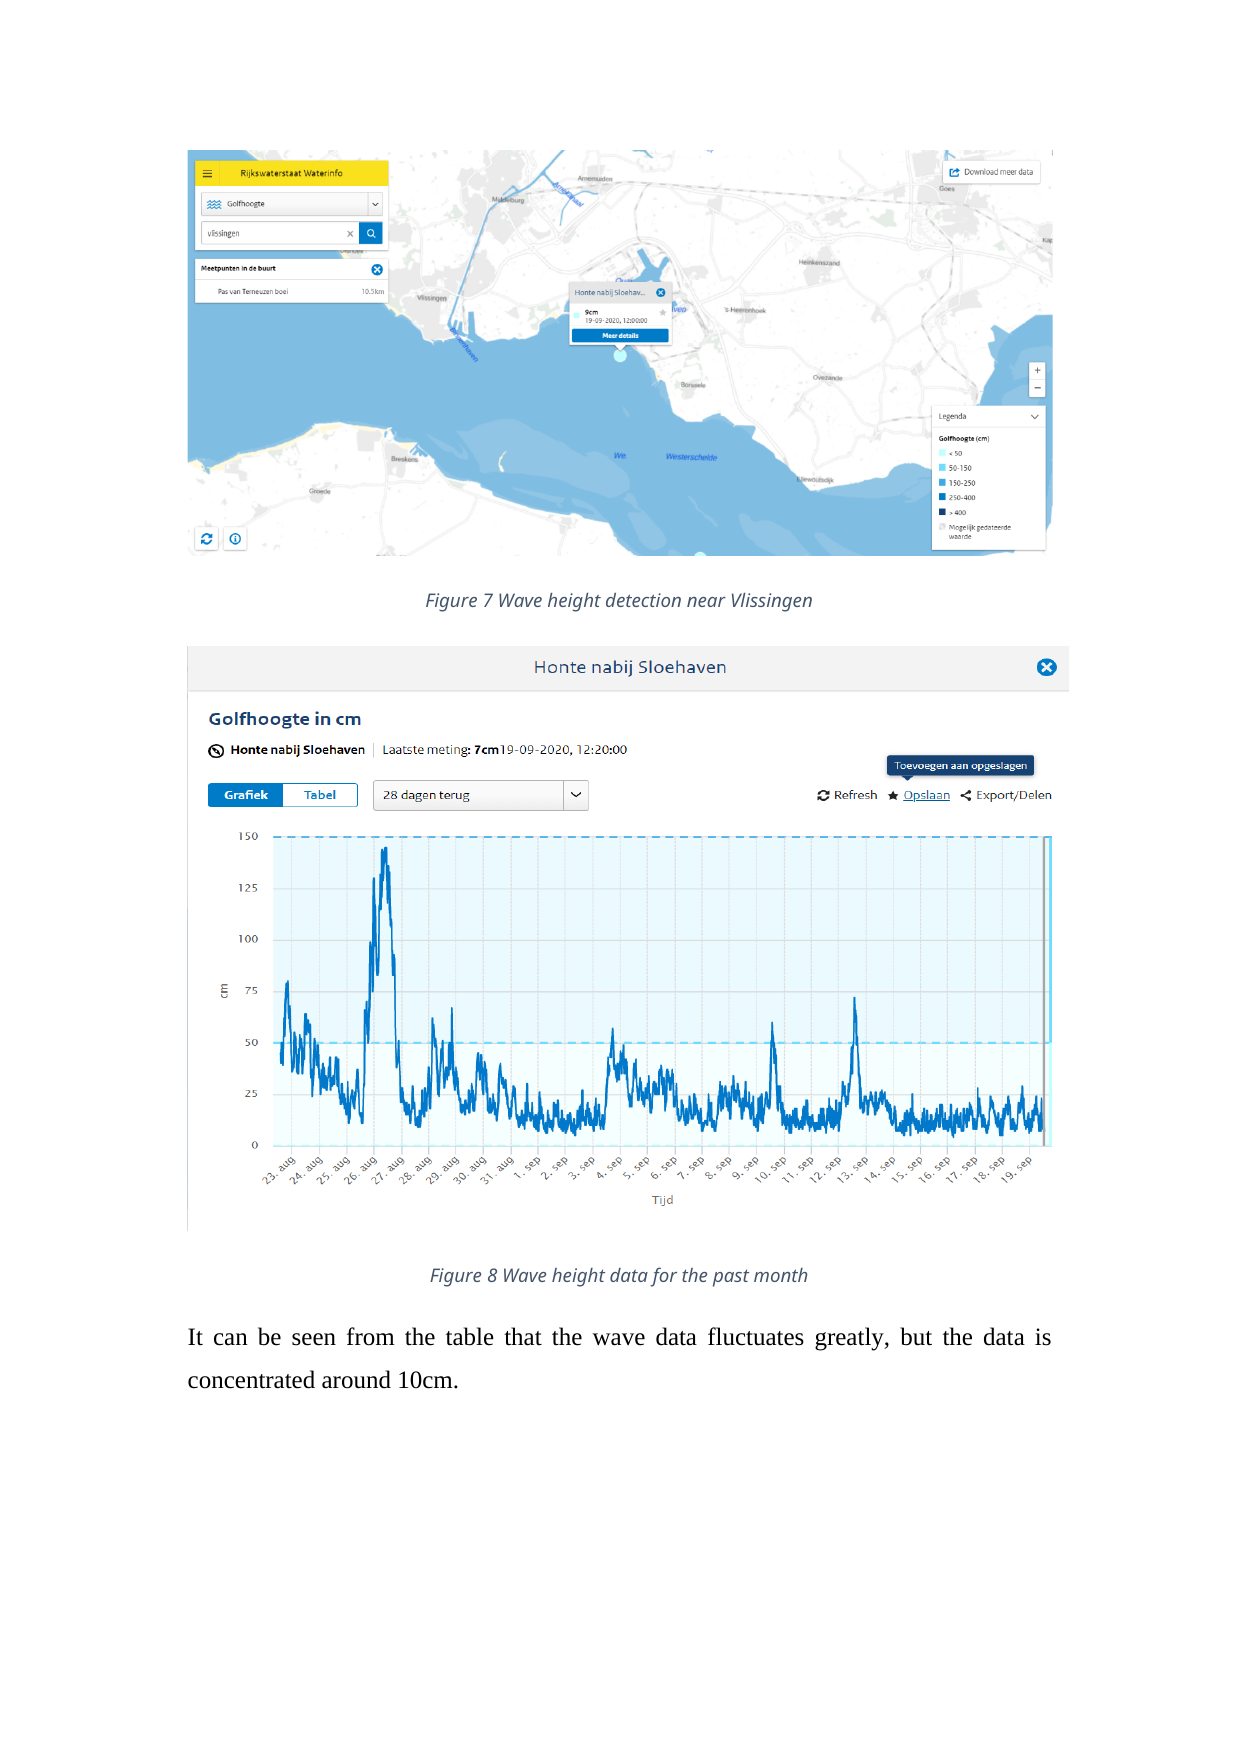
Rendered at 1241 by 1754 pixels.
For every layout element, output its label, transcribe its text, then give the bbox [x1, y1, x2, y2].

text Figure 8 Wave height data for the past month [187, 1263, 1053, 1288]
text Figure 7 Wave height detection near Vlissingen [187, 588, 1053, 613]
picture [187, 150, 1053, 556]
text It can be seen from the table that the wave data fluctuates greatly, but the data is concentrated around 10cm. [187, 1322, 1053, 1394]
picture [187, 646, 1070, 1231]
